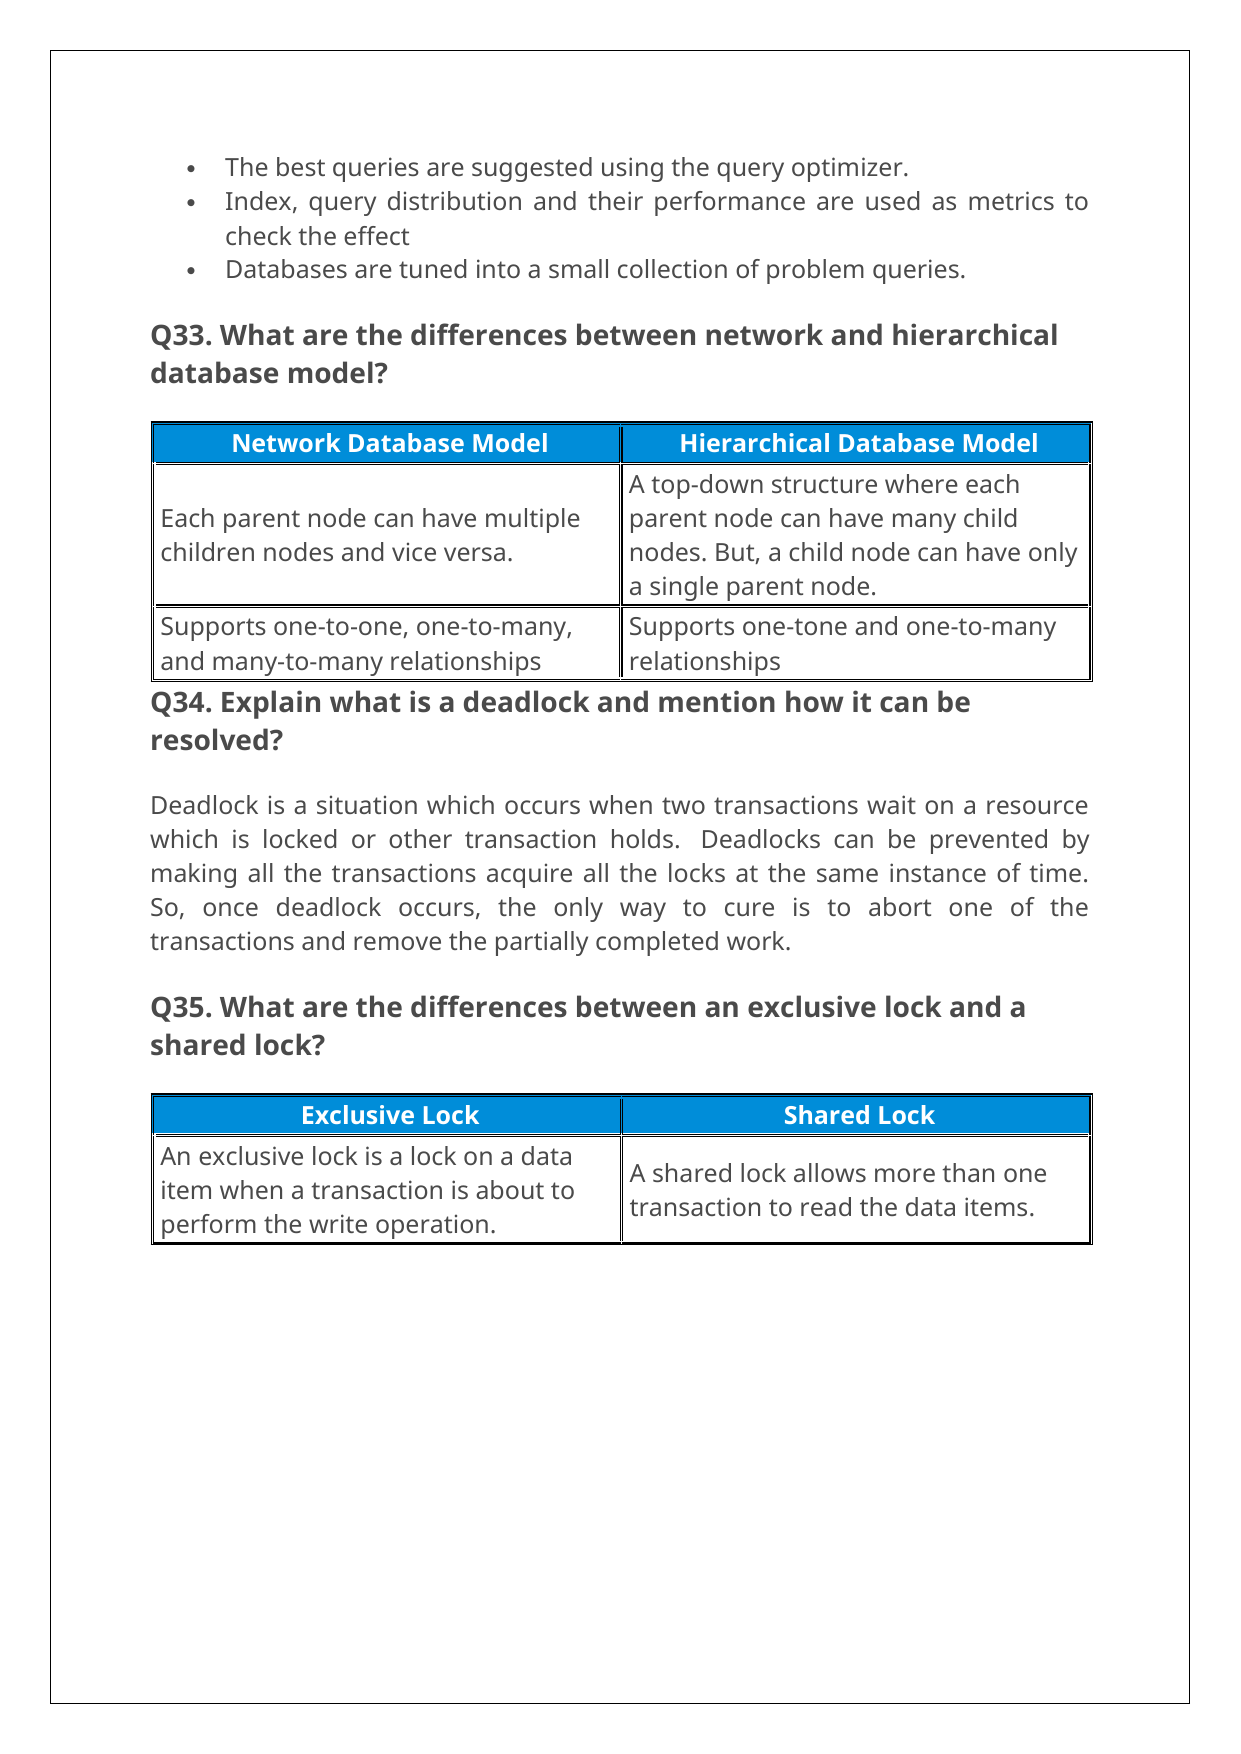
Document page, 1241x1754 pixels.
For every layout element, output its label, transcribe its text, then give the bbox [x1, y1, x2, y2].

list The best queries are suggested using the query optimizer. [187, 150, 1090, 184]
table_header Exclusive Lock [154, 1097, 622, 1133]
table_header Shared Lock [622, 1097, 1089, 1133]
text Deadlock is a situation which occurs when two transactions wait on a resource which is locked or other transaction holds. Deadlocks can be prevented by making all the transactions acquire all the locks at the same instance of time. So, once deadlock occurs, the only way to cure is to abort one of the transactions and remove the partially completed work. [150, 788, 1090, 958]
text Q33. What are the differences between network and hierarchical database model? [150, 315, 1090, 392]
table_cell A top-down structure where each parent node can have many child nodes. But, a child node can have only a single parent node. [621, 462, 1091, 604]
table_cell Supports one-to-one, one-to-many, and many-to-many relationships [154, 604, 621, 679]
text Q34. Explain what is a deadlock and mention how it can be resolved? [150, 682, 1090, 759]
table_cell Each parent node can have multiple children nodes and vice versa. [152, 462, 621, 604]
table_cell Supports one-tone and one-to-many relationships [621, 604, 1090, 679]
list Index, query distribution and their performance are used as metrics to check the effect [187, 184, 1090, 252]
text Q35. What are the differences between an exclusive lock and a shared lock? [150, 987, 1090, 1064]
table_header Hierarchical Database Model [621, 425, 1089, 462]
table_cell An exclusive lock is a lock on a data item when a transaction is about to perform the write operation. [154, 1134, 622, 1242]
table_cell A shared lock allows more than one transaction to read the data items. [622, 1134, 1090, 1242]
table_header Network Database Model [154, 423, 621, 462]
list Databases are tuned into a small collection of problem queries. [187, 252, 1090, 286]
